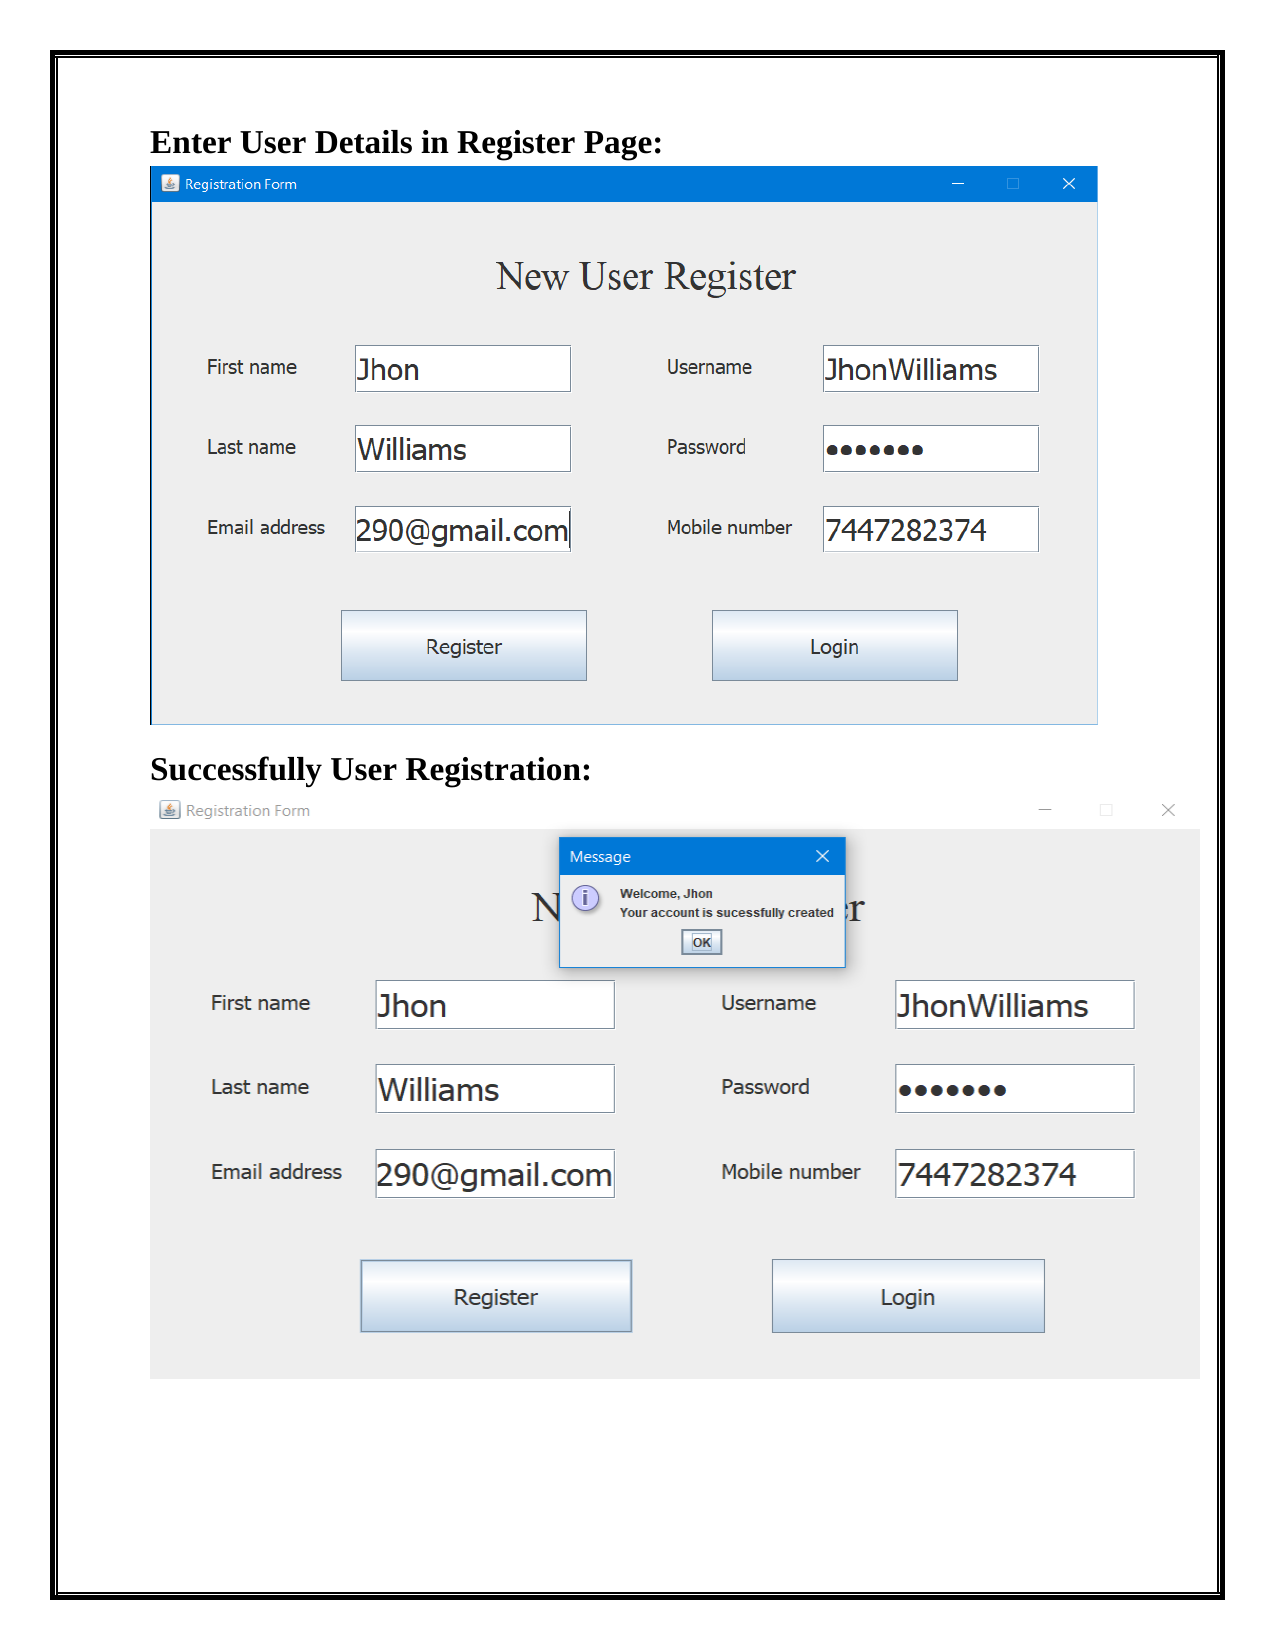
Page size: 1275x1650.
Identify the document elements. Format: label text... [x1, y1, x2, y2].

subtitle Enter User Details in Register Page: [150, 122, 1200, 160]
picture [150, 792, 1200, 1379]
picture [150, 166, 1098, 725]
text Successfully User Registration: [150, 750, 1200, 792]
